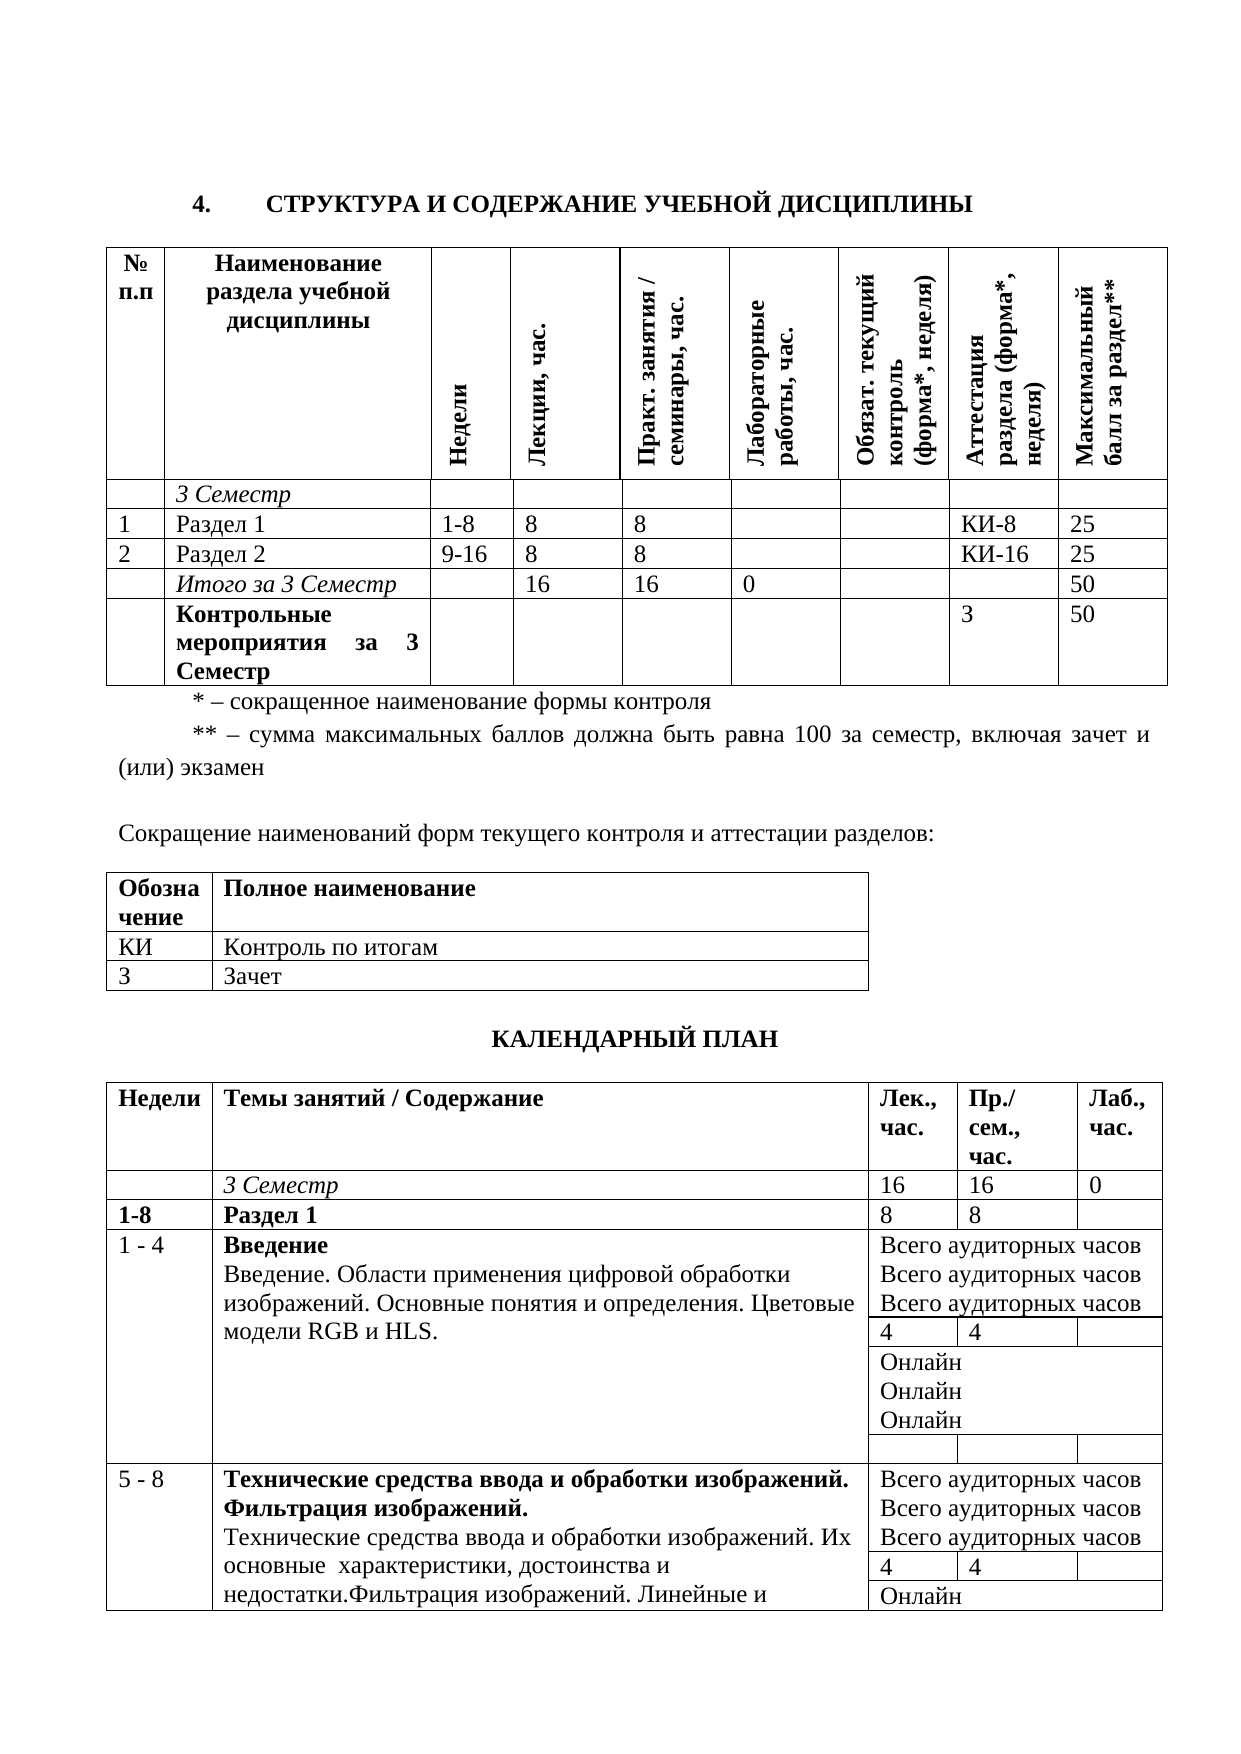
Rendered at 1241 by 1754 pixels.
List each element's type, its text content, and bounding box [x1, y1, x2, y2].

table_header Максимальный балл за раздел** [1059, 248, 1167, 478]
table_header Недели [432, 248, 510, 478]
table_cell 3 Семестр [213, 1171, 868, 1199]
table_cell Раздел 1 [213, 1200, 868, 1229]
table_cell [1078, 1435, 1162, 1463]
table_header Темы занятий / Содержание [213, 1083, 868, 1169]
table_cell КИ-16 [950, 539, 1058, 568]
text 4. СТРУКТУРА И СОДЕРЖАНИЕ УЧЕБНОЙ ДИСЦИПЛИНЫ [118, 189, 1152, 217]
table_cell Технические средства ввода и обработки изображений. Фильтрация изображений. Технические средства ввода и обработки изображений. Их основные характеристики, достоинства и недостатки.Фильтрация изображений. Линейные и нелинейные фильтры. Пространственное сглаживание. Консервативное сглаживание. Медианная фильтрация. Фильтры преобладающего оттенка. Фильтрация изображений. Фильтр удаление контрастной точки. Фильтр уменьшения контрастности. Фильтрация бинарных изображений. Логическая фильтрация. Пороговая фильтрация. [213, 1464, 868, 1610]
table_cell 9-16 [431, 539, 513, 568]
table_cell [623, 599, 731, 685]
table_header Недели [107, 1083, 212, 1169]
table_cell [1078, 1318, 1162, 1346]
table_cell Онлайн [869, 1347, 1162, 1433]
table_cell Всего аудиторных часов [869, 1464, 1162, 1551]
table_cell 8 [623, 539, 731, 568]
table_cell 8 [514, 539, 622, 568]
table_cell 3 Семестр [165, 480, 430, 508]
table_header Обозначение [107, 873, 212, 931]
table_cell [514, 480, 622, 508]
table_cell 16 [958, 1171, 1077, 1199]
text * – сокращенное наименование формы контроля [118, 686, 1152, 715]
table_cell [732, 599, 840, 685]
text ** – сумма максимальных баллов должна быть равна 100 за семестр, включая зачет и (или) экзамен [118, 719, 1152, 781]
table_cell [732, 509, 840, 538]
table_cell [950, 569, 1058, 598]
table_cell Онлайн [869, 1581, 1162, 1610]
table_header Полное наименование [213, 873, 868, 931]
table_cell 16 [623, 569, 731, 598]
table_cell [958, 1435, 1077, 1463]
table_cell Зачет [213, 961, 868, 990]
table_cell [431, 599, 513, 685]
table_cell 4 [958, 1318, 1077, 1346]
table_header Практ. занятия / семинары, час. [621, 248, 729, 478]
table_header Лекции, час. [511, 248, 619, 478]
table_header № п.п [107, 248, 164, 478]
table_cell 4 [958, 1552, 1077, 1580]
table_cell [107, 480, 164, 508]
table_cell [623, 480, 731, 508]
table_header Лек., час. [869, 1083, 957, 1169]
table_cell КИ [107, 932, 212, 960]
table_header Пр./сем., час. [958, 1083, 1077, 1169]
table_cell 50 [1059, 569, 1167, 598]
table_cell 8 [869, 1200, 957, 1229]
table_cell [431, 569, 513, 598]
table_cell Раздел 1 [165, 509, 430, 538]
table_cell 1-8 [431, 509, 513, 538]
table_cell [1078, 1552, 1162, 1580]
table_cell 1-8 [107, 1200, 212, 1229]
table_cell [107, 599, 164, 685]
table_cell 2 [107, 539, 164, 568]
table_cell КИ-8 [950, 509, 1058, 538]
text КАЛЕНДАРНЫЙ ПЛАН [118, 1024, 1152, 1053]
table_cell 1 [107, 509, 164, 538]
table_cell 8 [514, 509, 622, 538]
table_cell [841, 599, 949, 685]
table_header Обязат. текущий контроль (форма*, неделя) [839, 248, 948, 478]
table_cell [732, 539, 840, 568]
table_cell 25 [1059, 509, 1167, 538]
table_cell [950, 480, 1058, 508]
table_cell Контроль по итогам [213, 932, 868, 960]
table_cell 16 [869, 1171, 957, 1199]
table_header Лабораторные работы, час. [730, 248, 838, 478]
table_cell 25 [1059, 539, 1167, 568]
table_cell 0 [732, 569, 840, 598]
table_cell 4 [869, 1318, 957, 1346]
table_header Лаб., час. [1078, 1083, 1162, 1169]
table_cell Контрольные мероприятия за 3 Семестр [165, 599, 430, 685]
table_cell [107, 569, 164, 598]
table_cell [841, 539, 949, 568]
table_cell [841, 509, 949, 538]
table_header Аттестация раздела (форма*, неделя) [949, 248, 1058, 478]
table_cell [514, 599, 622, 685]
table_cell З [107, 961, 212, 990]
table_cell 16 [514, 569, 622, 598]
table_header Наименование раздела учебной дисциплины [165, 248, 431, 478]
table_cell 8 [958, 1200, 1077, 1229]
table_cell 8 [623, 509, 731, 538]
table_cell [1059, 480, 1167, 508]
table_cell З [950, 599, 1058, 685]
table_cell [841, 569, 949, 598]
table_cell [107, 1171, 212, 1199]
table_cell 4 [869, 1552, 957, 1580]
table_cell [869, 1435, 957, 1463]
table_cell Итого за 3 Семестр [165, 569, 430, 598]
table_cell Всего аудиторных часов [869, 1230, 1162, 1316]
table_cell Введение Введение. Области применения цифровой обработки изображений. Основные понятия и определения. Цветовые модели RGB и HLS. [213, 1230, 868, 1463]
table_cell Раздел 2 [165, 539, 430, 568]
table_cell [1078, 1200, 1162, 1229]
table_cell 5 - 8 [107, 1464, 212, 1610]
table_cell [431, 480, 513, 508]
table_cell 50 [1059, 599, 1167, 685]
table_cell 1 - 4 [107, 1230, 212, 1463]
table_cell 0 [1078, 1171, 1162, 1199]
table_cell [732, 480, 840, 508]
table_cell [841, 480, 949, 508]
